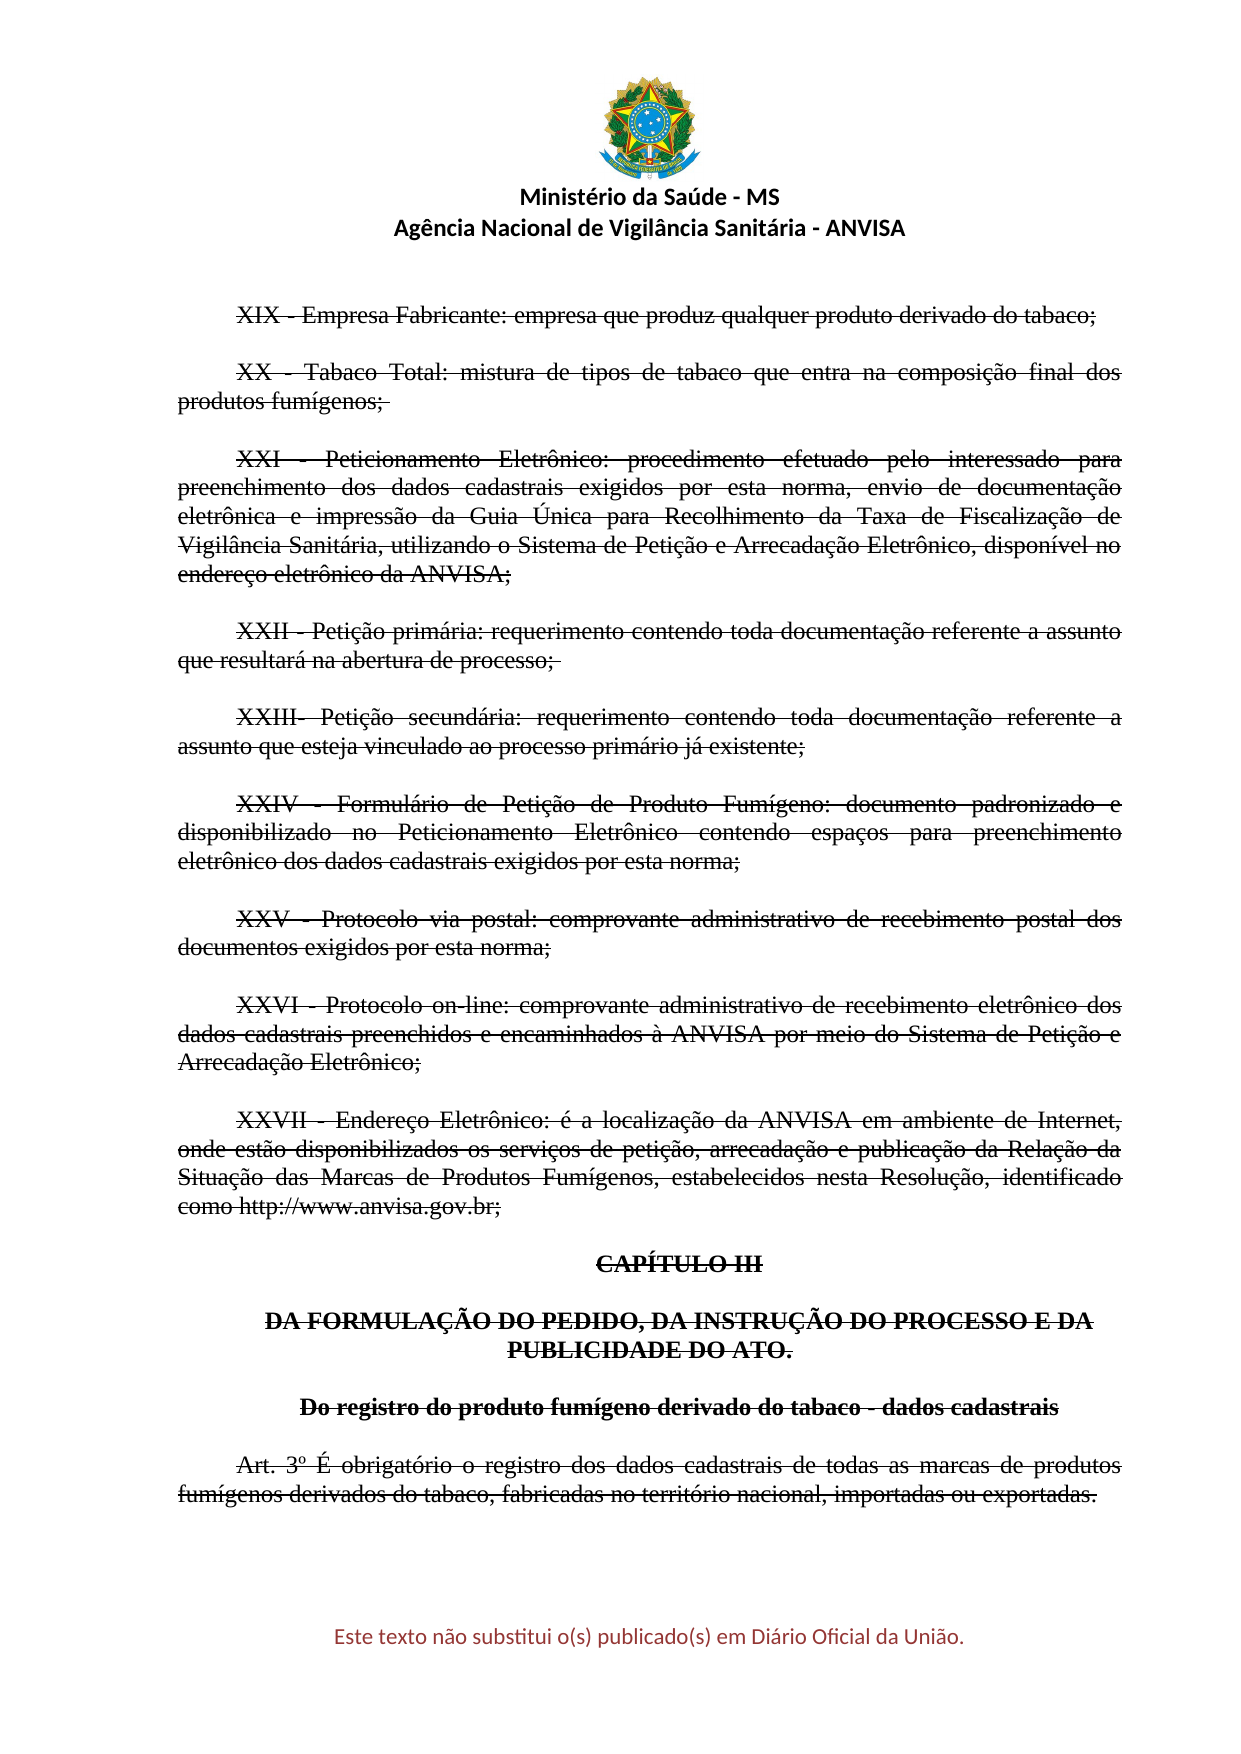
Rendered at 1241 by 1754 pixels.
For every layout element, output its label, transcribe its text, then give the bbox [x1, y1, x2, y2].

text XXV - Protocolo via postal: comprovante administrativo de recebimento postal dos documentos exigidos por esta norma; [177, 904, 1122, 961]
text Art. 3º É obrigatório o registro dos dados cadastrais de todas as marcas de produtos fumígenos derivados do tabaco, fabricadas no território nacional, importadas ou exportadas. [177, 1450, 1122, 1507]
text XXIII- Petição secundária: requerimento contendo toda documentação referente a assunto que esteja vinculado ao processo primário já existente; [177, 702, 1122, 760]
text XXVII - Endereço Eletrônico: é a localização da ANVISA em ambiente de Internet, onde estão disponibilizados os serviços de petição, arrecadação e publicação da Relação da Situação das Marcas de Produtos Fumígenos, estabelecidos nesta Resolução, identificado como http://www.anvisa.gov.br; [177, 1105, 1122, 1178]
text DA FORMULAÇÃO DO PEDIDO, DA INSTRUÇÃO DO PROCESSO E DA PUBLICIDADE DO ATO. [177, 1306, 1122, 1364]
text XXII - Petição primária: requerimento contendo toda documentação referente a assunto que resultará na abertura de processo; [177, 616, 1122, 674]
text CAPÍTULO III [177, 1249, 1122, 1277]
picture [595, 74, 704, 182]
text XXIV - Formulário de Petição de Produto Fumígeno: documento padronizado e disponibilizado no Peticionamento Eletrônico contendo espaços para preenchimento eletrônico dos dados cadastrais exigidos por esta norma; [177, 834, 1122, 875]
text XXI - Peticionamento Eletrônico: procedimento efetuado pelo interessado para preenchimento dos dados cadastrais exigidos por esta norma, envio de documentação eletrônica e impressão da Guia Única para Recolhimento da Taxa de Fiscalização de Vigilância Sanitária, utilizando o Sistema de Petição e Arrecadação Eletrônico, disponível no endereço eletrônico da ANVISA; [177, 489, 1122, 517]
text XXIV - Formulário de Petição de Produto Fumígeno: documento padronizado e disponibilizado no Peticionamento Eletrônico contendo espaços para preenchimento eletrônico dos dados cadastrais exigidos por esta norma; [177, 789, 1122, 833]
text XXI - Peticionamento Eletrônico: procedimento efetuado pelo interessado para preenchimento dos dados cadastrais exigidos por esta norma, envio de documentação eletrônica e impressão da Guia Única para Recolhimento da Taxa de Fiscalização de Vigilância Sanitária, utilizando o Sistema de Petição e Arrecadação Eletrônico, disponível no endereço eletrônico da ANVISA; [177, 518, 1122, 587]
text Do registro do produto fumígeno derivado do tabaco - dados cadastrais [177, 1392, 1122, 1421]
text XXVII - Endereço Eletrônico: é a localização da ANVISA em ambiente de Internet, onde estão disponibilizados os serviços de petição, arrecadação e publicação da Relação da Situação das Marcas de Produtos Fumígenos, estabelecidos nesta Resolução, identificado como http://www.anvisa.gov.br; [177, 1179, 1122, 1220]
text XXVI - Protocolo on-line: comprovante administrativo de recebimento eletrônico dos dados cadastrais preenchidos e encaminhados à ANVISA por meio do Sistema de Petição e Arrecadação Eletrônico; [177, 990, 1122, 1076]
text XIX - Empresa Fabricante: empresa que produz qualquer produto derivado do tabaco; [177, 300, 1122, 329]
text XX - Tabaco Total: mistura de tipos de tabaco que entra na composição final dos produtos fumígenos; [177, 357, 1122, 415]
text XXI - Peticionamento Eletrônico: procedimento efetuado pelo interessado para preenchimento dos dados cadastrais exigidos por esta norma, envio de documentação eletrônica e impressão da Guia Única para Recolhimento da Taxa de Fiscalização de Vigilância Sanitária, utilizando o Sistema de Petição e Arrecadação Eletrônico, disponível no endereço eletrônico da ANVISA; [177, 444, 1122, 488]
